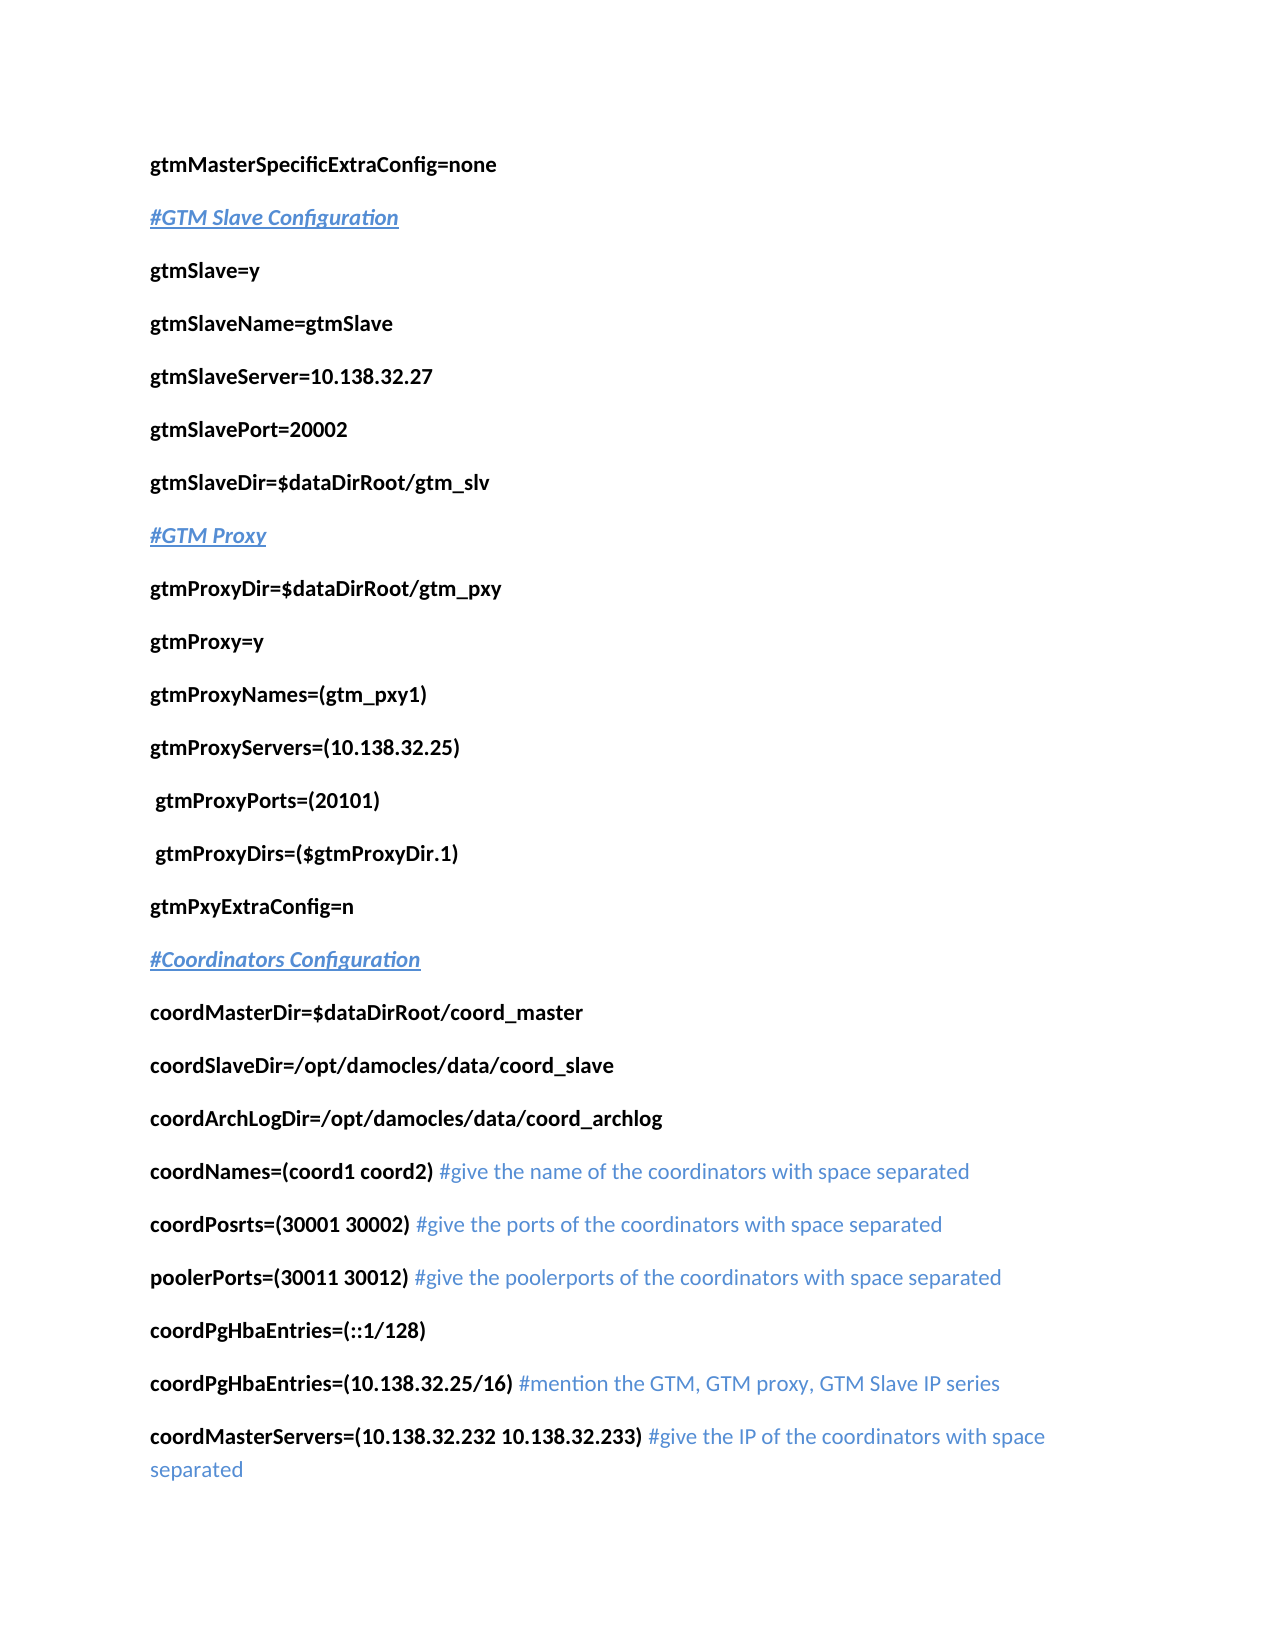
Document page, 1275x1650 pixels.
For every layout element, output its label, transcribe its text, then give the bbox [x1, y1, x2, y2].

text coordSlaveDir=/opt/damocles/data/coord_slave [150, 1051, 1125, 1079]
text #GTM Proxy [150, 521, 1125, 549]
text gtmSlaveServer=10.138.32.27 [150, 362, 1125, 390]
text gtmSlaveDir=$dataDirRoot/gtm_slv [150, 468, 1125, 496]
text gtmProxy=y [150, 627, 1125, 655]
text coordPgHbaEntries=(10.138.32.25/16) #mention the GTM, GTM proxy, GTM Slave IP series [150, 1369, 1125, 1397]
text #GTM Slave Configuration [150, 203, 1125, 231]
text gtmPxyExtraConfig=n [150, 892, 1125, 920]
text coordPosrts=(30001 30002) #give the ports of the coordinators with space separated [150, 1210, 1125, 1238]
text coordNames=(coord1 coord2) #give the name of the coordinators with space separated [150, 1157, 1125, 1185]
text gtmProxyNames=(gtm_pxy1) [150, 680, 1125, 708]
text gtmProxyDirs=($gtmProxyDir.1) [150, 839, 1125, 867]
text poolerPorts=(30011 30012) #give the poolerports of the coordinators with space separated [150, 1263, 1125, 1291]
text gtmProxyPorts=(20101) [150, 786, 1125, 814]
text coordArchLogDir=/opt/damocles/data/coord_archlog [150, 1104, 1125, 1132]
text coordPgHbaEntries=(::1/128) [150, 1316, 1125, 1344]
text gtmProxyServers=(10.138.32.25) [150, 733, 1125, 761]
text #Coordinators Configuration [150, 945, 1125, 973]
text gtmProxyDir=$dataDirRoot/gtm_pxy [150, 574, 1125, 602]
text coordMasterServers=(10.138.32.232 10.138.32.233) #give the IP of the coordinators with space separated [150, 1422, 1125, 1483]
text coordMasterDir=$dataDirRoot/coord_master [150, 998, 1125, 1026]
text gtmMasterSpecificExtraConfig=none [150, 150, 1125, 178]
text gtmSlavePort=20002 [150, 415, 1125, 443]
text gtmSlaveName=gtmSlave [150, 309, 1125, 337]
text gtmSlave=y [150, 256, 1125, 284]
